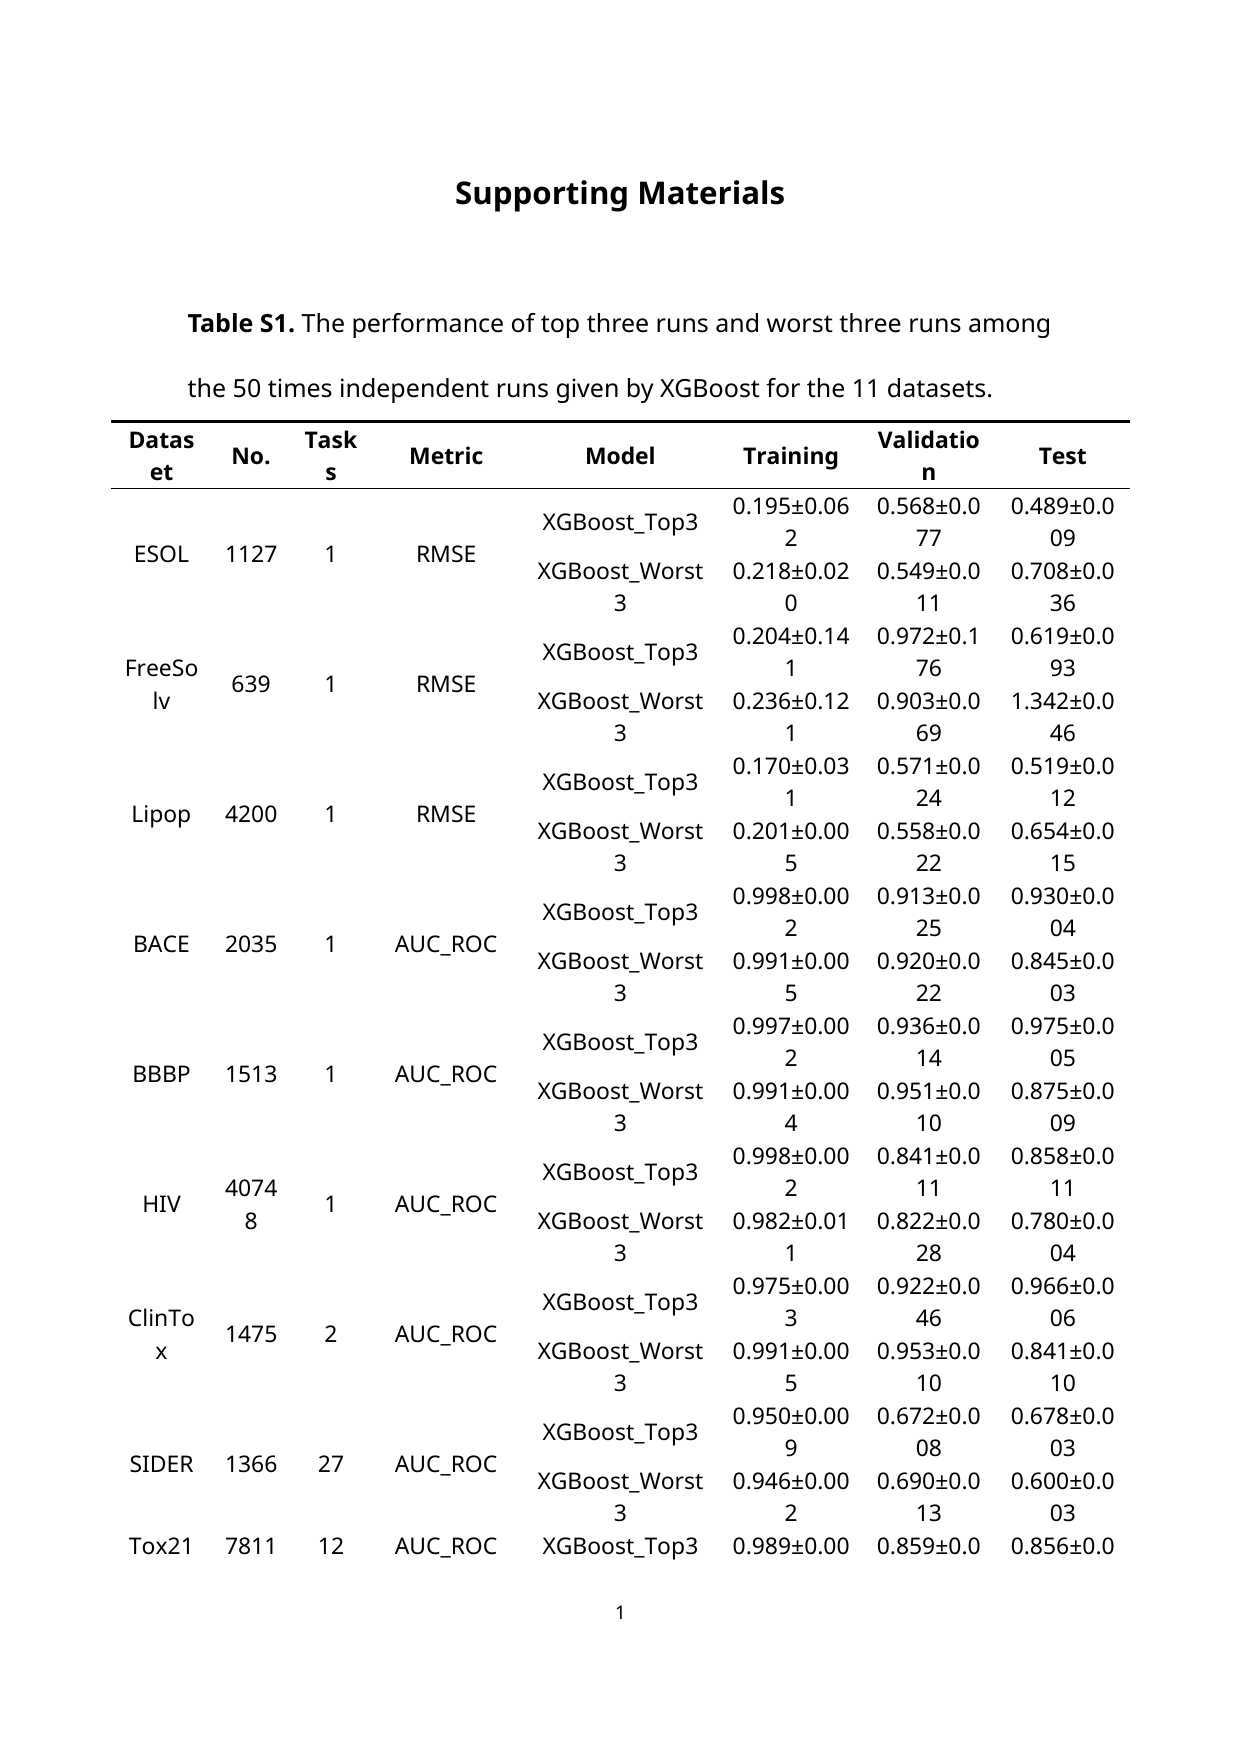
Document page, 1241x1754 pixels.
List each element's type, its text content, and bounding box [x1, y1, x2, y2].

table_cell 0.841±0.010 [996, 1334, 1129, 1399]
table_cell ClinTox [111, 1269, 212, 1399]
table_cell 2035 [212, 879, 290, 1009]
table_cell 0.549±0.011 [862, 554, 996, 619]
table_cell 0.930±0.004 [996, 879, 1129, 944]
table_cell 0.997±0.002 [720, 1009, 862, 1074]
table_cell XGBoost_Top3 [520, 749, 720, 814]
table_cell 0.998±0.002 [720, 879, 862, 944]
table_cell 0.859±0.011 [862, 1529, 996, 1562]
table_cell AUC_ROC [372, 1009, 520, 1139]
table_cell 0.951±0.010 [862, 1074, 996, 1139]
table_cell 0.204±0.141 [720, 619, 862, 684]
table_cell XGBoost_Worst3 [520, 1204, 720, 1269]
table_cell 0.678±0.003 [996, 1399, 1129, 1464]
table_cell 0.236±0.121 [720, 684, 862, 749]
table_cell 0.218±0.020 [720, 554, 862, 619]
text Table S1. The performance of top three runs and worst three runs among the 50 times independent runs given by XGBoost for the 11 datasets. [187, 290, 1053, 420]
table_cell XGBoost_Worst3 [520, 1334, 720, 1399]
table_cell 4200 [212, 749, 290, 879]
table_cell 2 [290, 1269, 372, 1399]
table_cell AUC_ROC [372, 1399, 520, 1529]
table_cell 0.858±0.011 [996, 1139, 1129, 1204]
table_cell 0.558±0.022 [862, 814, 996, 879]
table_cell 1 [290, 1139, 372, 1269]
table_cell BACE [111, 879, 212, 1009]
table_cell 0.619±0.093 [996, 619, 1129, 684]
table_cell 0.998±0.002 [720, 1139, 862, 1204]
table_cell 0.913±0.025 [862, 879, 996, 944]
table_cell FreeSolv [111, 619, 212, 749]
table_cell XGBoost_Top3 [520, 1399, 720, 1464]
table_cell 27 [290, 1399, 372, 1529]
table_cell 0.982±0.011 [720, 1204, 862, 1269]
table_cell HIV [111, 1139, 212, 1269]
table_cell XGBoost_Top3 [520, 1529, 720, 1562]
table_cell 0.966±0.006 [996, 1269, 1129, 1334]
table_cell 0.201±0.005 [720, 814, 862, 879]
table_cell 0.975±0.005 [996, 1009, 1129, 1074]
table_cell 0.489±0.009 [996, 489, 1129, 554]
table_cell XGBoost_Worst3 [520, 814, 720, 879]
table_cell 0.780±0.004 [996, 1204, 1129, 1269]
table_cell XGBoost_Worst3 [520, 1464, 720, 1529]
table_cell 0.690±0.013 [862, 1464, 996, 1529]
table_cell SIDER [111, 1399, 212, 1529]
table_cell 0.170±0.031 [720, 749, 862, 814]
table_cell 1 [290, 879, 372, 1009]
table_cell XGBoost_Worst3 [520, 1074, 720, 1139]
table_cell 0.989±0.004 [720, 1529, 862, 1562]
table_cell Lipop [111, 749, 212, 879]
table_cell 1 [290, 489, 372, 619]
table_cell Tox21 [111, 1529, 212, 1562]
table_cell 1513 [212, 1009, 290, 1139]
table_cell XGBoost_Top3 [520, 1009, 720, 1074]
table_cell 0.991±0.005 [720, 944, 862, 1009]
table_cell 1.342±0.046 [996, 684, 1129, 749]
table_cell 0.856±0.002 [996, 1529, 1129, 1562]
table_cell 1475 [212, 1269, 290, 1399]
table_cell BBBP [111, 1009, 212, 1139]
table_header Training [720, 423, 862, 488]
table_cell 0.519±0.012 [996, 749, 1129, 814]
table_cell 1 [290, 749, 372, 879]
table_cell 0.708±0.036 [996, 554, 1129, 619]
table_cell 1 [290, 619, 372, 749]
table_header Test [996, 423, 1129, 488]
table_header Metric [372, 423, 520, 488]
table_cell XGBoost_Top3 [520, 1139, 720, 1204]
table_cell 0.672±0.008 [862, 1399, 996, 1464]
table_cell AUC_ROC [372, 1139, 520, 1269]
table_cell 0.953±0.010 [862, 1334, 996, 1399]
table_cell 0.936±0.014 [862, 1009, 996, 1074]
table_cell RMSE [372, 619, 520, 749]
table_cell RMSE [372, 489, 520, 619]
table_header Model [520, 423, 720, 488]
table_cell XGBoost_Top3 [520, 489, 720, 554]
table_cell XGBoost_Top3 [520, 879, 720, 944]
table_cell 0.571±0.024 [862, 749, 996, 814]
table_cell 1366 [212, 1399, 290, 1529]
table_cell 0.946±0.002 [720, 1464, 862, 1529]
table_cell XGBoost_Worst3 [520, 944, 720, 1009]
table_cell 0.920±0.022 [862, 944, 996, 1009]
table_header Tasks [290, 423, 372, 488]
table_cell 0.822±0.028 [862, 1204, 996, 1269]
table_cell XGBoost_Worst3 [520, 554, 720, 619]
table_cell 639 [212, 619, 290, 749]
table_cell AUC_ROC [372, 1529, 520, 1562]
table_cell 0.903±0.069 [862, 684, 996, 749]
table_cell 0.991±0.005 [720, 1334, 862, 1399]
table_header Dataset [111, 423, 212, 488]
table_cell 0.972±0.176 [862, 619, 996, 684]
table_cell XGBoost_Worst3 [520, 684, 720, 749]
table_cell 12 [290, 1529, 372, 1562]
table_cell 0.922±0.046 [862, 1269, 996, 1334]
table_cell 0.845±0.003 [996, 944, 1129, 1009]
table_cell 1 [290, 1009, 372, 1139]
table_cell AUC_ROC [372, 1269, 520, 1399]
table_cell 0.991±0.004 [720, 1074, 862, 1139]
table_cell XGBoost_Top3 [520, 619, 720, 684]
table_header Validation [862, 423, 996, 488]
table_cell 0.875±0.009 [996, 1074, 1129, 1139]
table_cell ESOL [111, 489, 212, 619]
table_cell 1127 [212, 489, 290, 619]
table_cell 0.195±0.062 [720, 489, 862, 554]
table_cell 0.568±0.077 [862, 489, 996, 554]
table_cell 0.654±0.015 [996, 814, 1129, 879]
text Supporting Materials [187, 160, 1053, 225]
table_cell 0.841±0.011 [862, 1139, 996, 1204]
table_cell 0.950±0.009 [720, 1399, 862, 1464]
table_cell AUC_ROC [372, 879, 520, 1009]
table_cell XGBoost_Top3 [520, 1269, 720, 1334]
table_cell RMSE [372, 749, 520, 879]
table_cell 0.600±0.003 [996, 1464, 1129, 1529]
table_cell 7811 [212, 1529, 290, 1562]
table_header No. [212, 423, 290, 488]
table_cell 0.975±0.003 [720, 1269, 862, 1334]
table_cell 40748 [212, 1139, 290, 1269]
